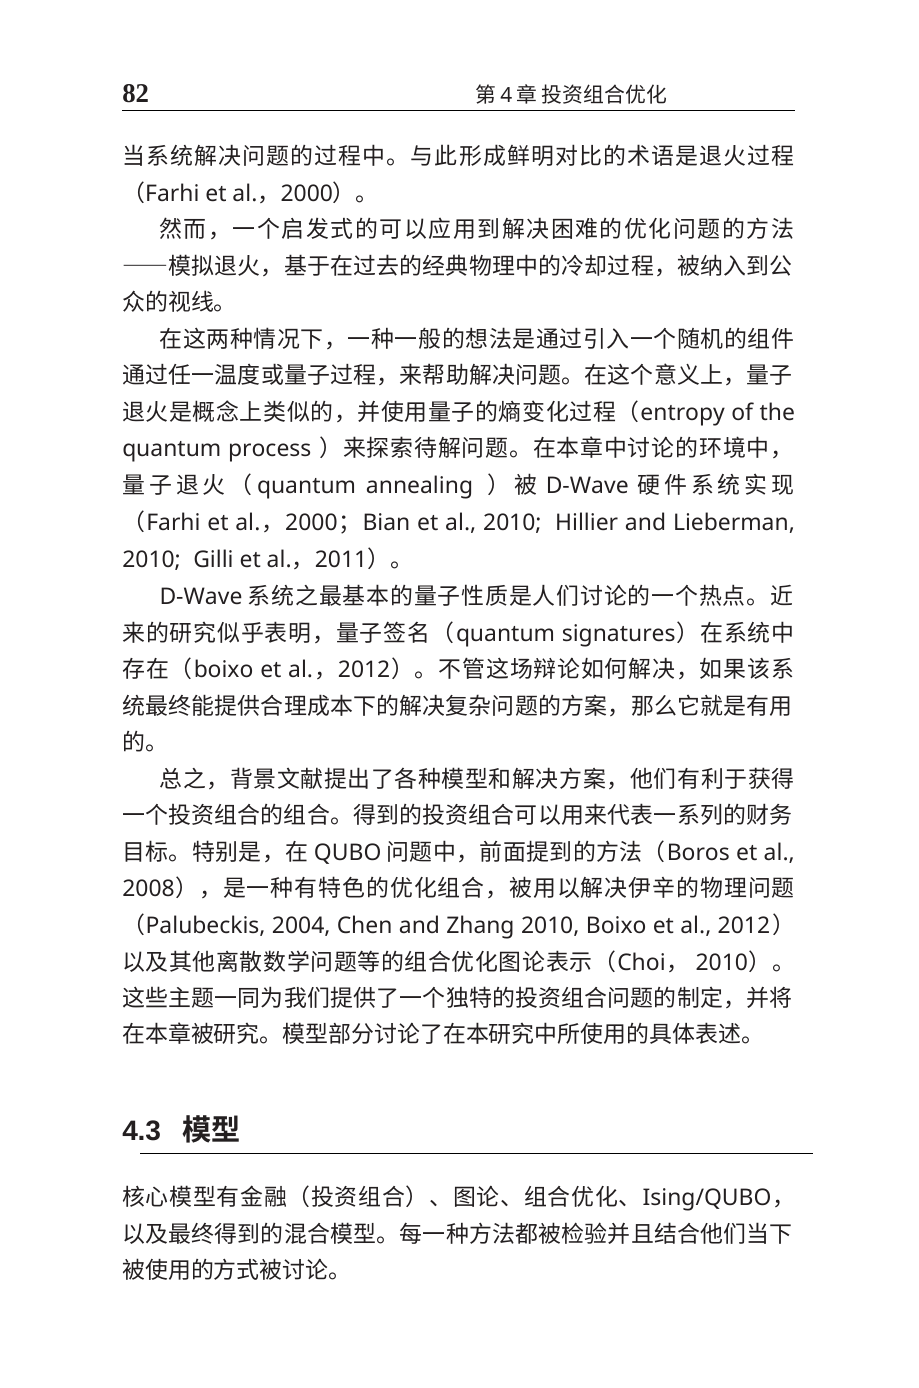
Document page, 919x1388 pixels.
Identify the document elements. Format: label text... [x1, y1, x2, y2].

list 模型 [122, 1107, 806, 1149]
text D-Wave系统之最基本的量子性质是人们讨论的一个热点。近来的研究似乎表明，量子签名（quantum signatures）在系统中存在（boixo et al.，2012）。不管这场辩论如何解决，如果该系统最终能提供合理成本下的解决复杂问题的方案，那么它就是有用的。 [122, 578, 795, 757]
text 当系统解决问题的过程中。与此形成鲜明对比的术语是退火过程（Farhi et al.，2000）。 [122, 138, 795, 208]
text 核心模型有金融（投资组合）、图论、组合优化、Ising/QUBO，以及最终得到的混合模型。每一种方法都被检验并且结合他们当下被使用的方式被讨论。 [122, 1179, 795, 1285]
text 总之，背景文献提出了各种模型和解决方案，他们有利于获得一个投资组合的组合。得到的投资组合可以用来代表一系列的财务目标。特别是，在QUBO问题中，前面提到的方法（Boros et al., 2008），是一种有特色的优化组合，被用以解决伊辛的物理问题（Palubeckis, 2004, Chen and Zhang 2010, Boixo et al., 2012）以及其他离散数学问题等的组合优化图论表示（Choi， 2010）。这些主题一同为我们提供了一个独特的投资组合问题的制定，并将在本章被研究。模型部分讨论了在本研究中所使用的具体表述。 [122, 761, 795, 1049]
text 在这两种情况下，一种一般的想法是通过引入一个随机的组件，通过任一温度或量子过程，来帮助解决问题。在这个意义上，量子退火是概念上类似的，并使用量子的熵变化过程（entropy of the quantum process ）来探索待解问题。在本章中讨论的环境中，量子退火（quantum annealing ）被D-Wave硬件系统实现（Farhi et al.，2000；Bian et al., 2010; Hillier and Lieberman, 2010; Gilli et al.，2011）。 [122, 321, 795, 574]
text 然而，一个启发式的可以应用到解决困难的优化问题的方法——模拟退火，基于在过去的经典物理中的冷却过程，被纳入到公众的视线。 [122, 211, 795, 317]
